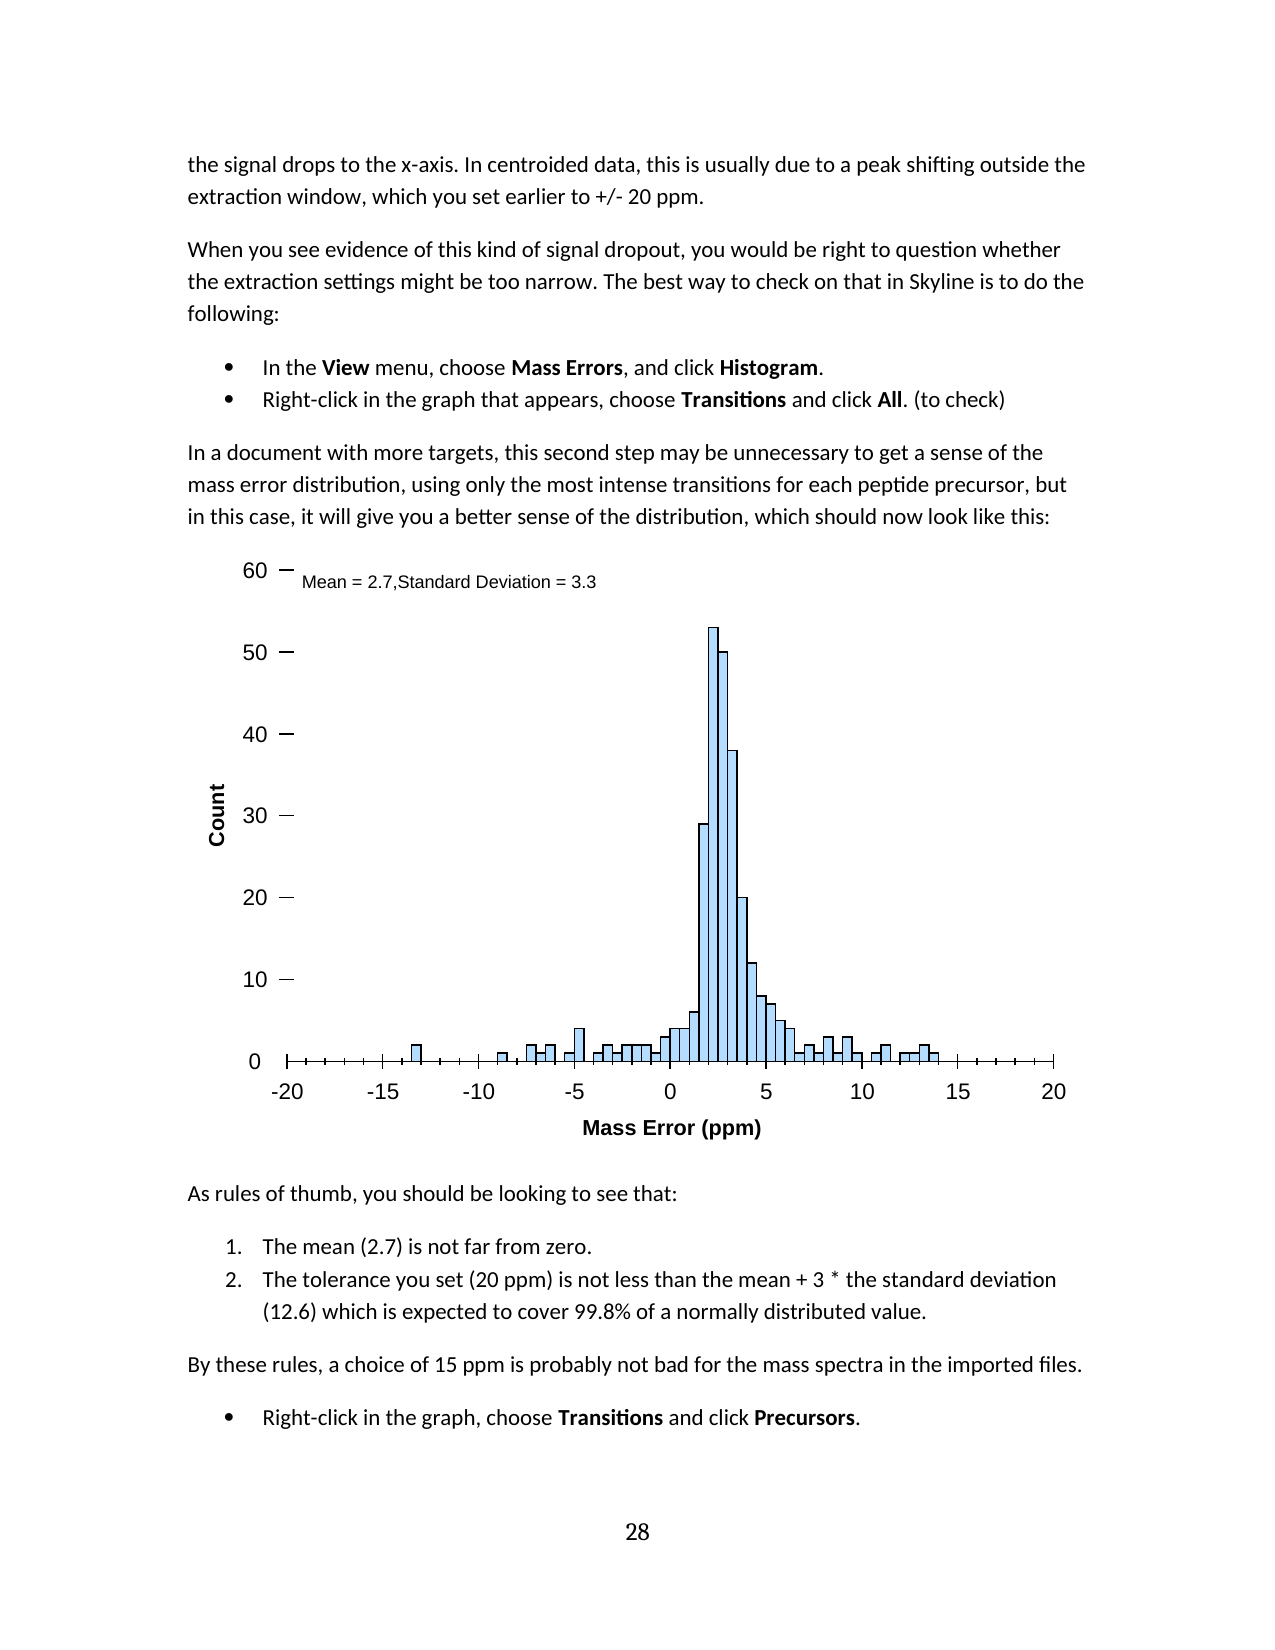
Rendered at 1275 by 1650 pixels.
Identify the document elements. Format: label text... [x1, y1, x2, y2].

text As rules of thumb, you should be looking to see that: [187, 1179, 1087, 1207]
text When you see evidence of this kind of signal dropout, you would be right to question whether the extraction settings might be too narrow. The best way to check on that in Skyline is to do the following: [187, 235, 1087, 328]
list In the View menu, choose Mass Errors, and click Histogram. [225, 353, 1087, 381]
list The tolerance you set (20 ppm) is not less than the mean + 3 * the standard deviation (12.6) which is expected to cover 99.8% of a normally distributed value. [225, 1265, 1087, 1325]
list The mean (2.7) is not far from zero. [225, 1232, 1087, 1261]
text In a document with more targets, this second step may be unnecessary to get a sense of the mass error distribution, using only the most intense transitions for each peptide precursor, but in this case, it will give you a better sense of the distribution, which should now look like this: [187, 438, 1087, 530]
list Right-click in the graph, choose Transitions and click Precursors. [225, 1403, 1087, 1431]
list Right-click in the graph that appears, choose Transitions and click All. (to check) [225, 385, 1087, 413]
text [187, 150, 1087, 210]
text By these rules, a choice of 15 ppm is probably not bad for the mass spectra in the imported files. [187, 1350, 1087, 1378]
